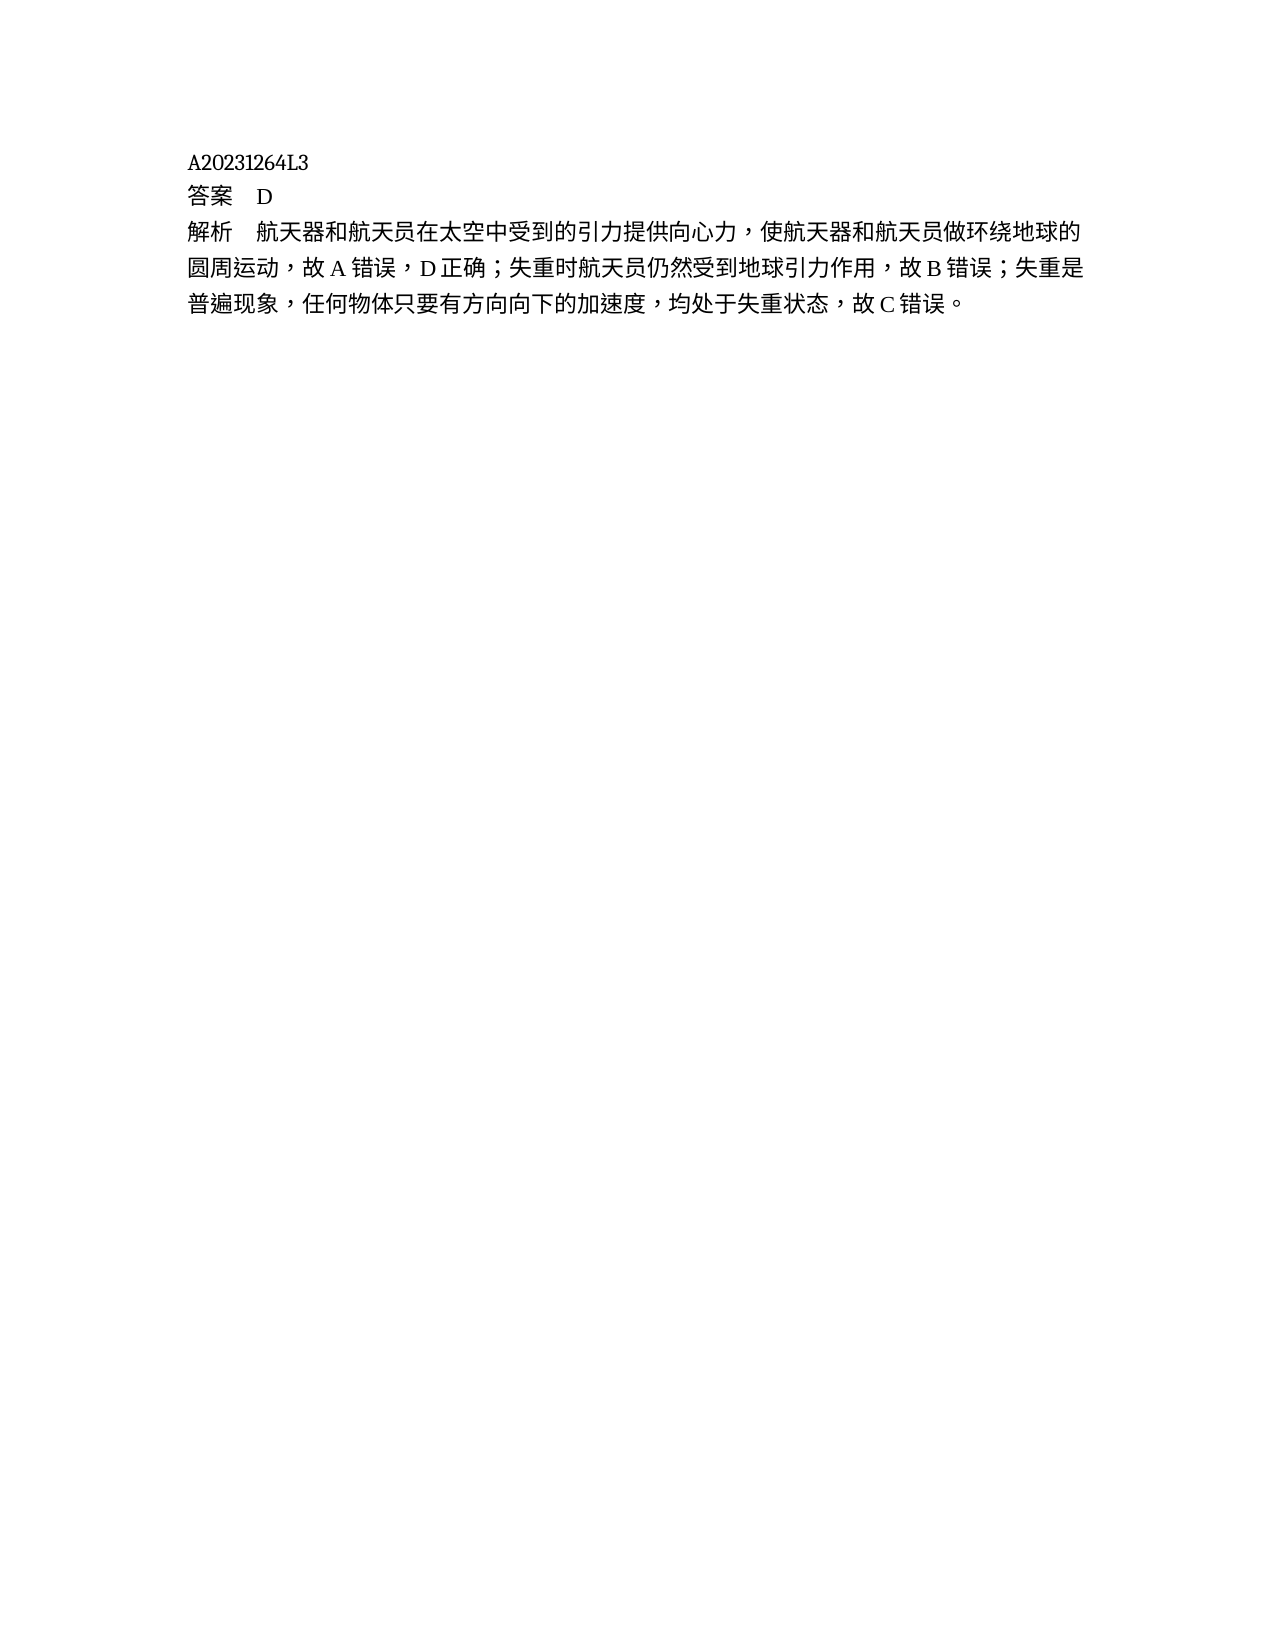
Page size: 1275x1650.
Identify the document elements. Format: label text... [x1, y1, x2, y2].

text A20231264L3 [187, 150, 1087, 176]
text 解析 航天器和航天员在太空中受到的引力提供向心力，使航天器和航天员做环绕地球的圆周运动，故A错误，D正确；失重时航天员仍然受到地球引力作用，故B错误；失重是普遍现象，任何物体只要有方向向下的加速度，均处于失重状态，故C错误。 [187, 216, 1087, 319]
text 答案 D [187, 180, 1087, 211]
